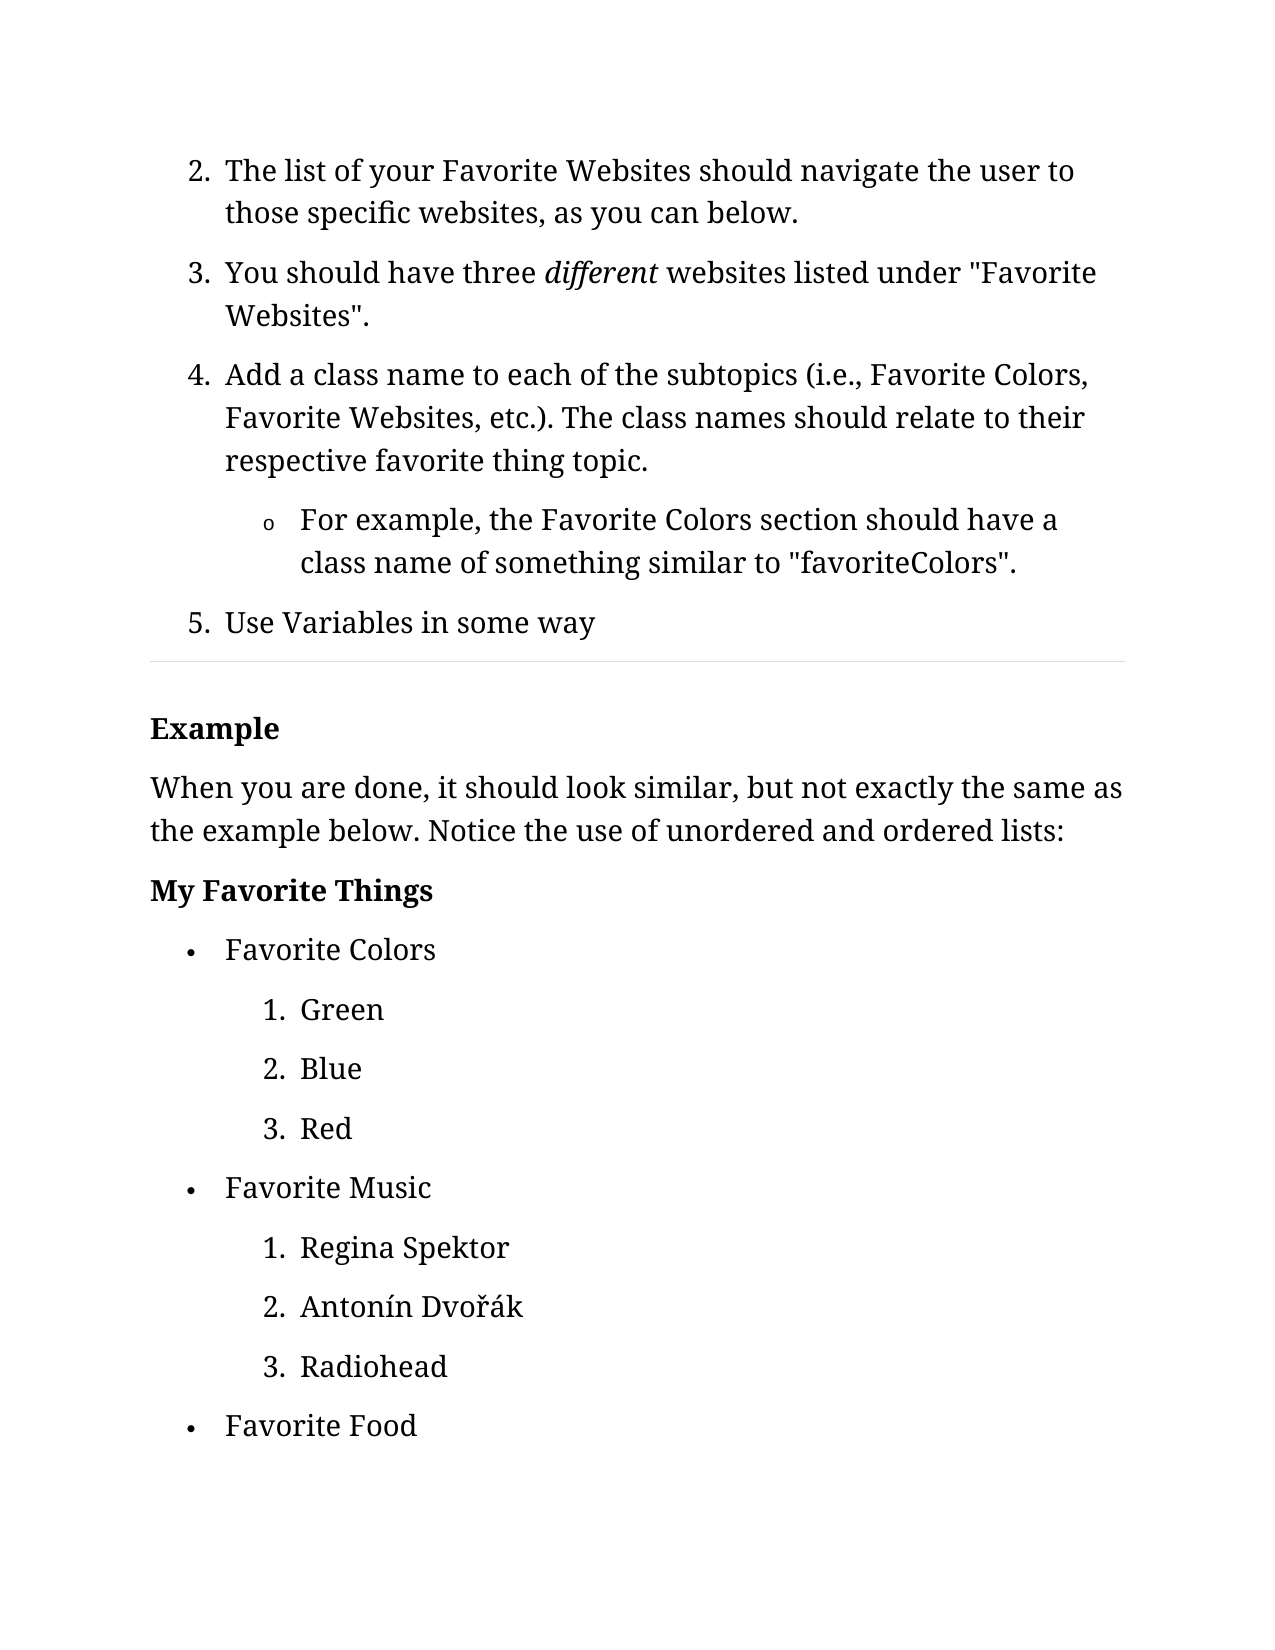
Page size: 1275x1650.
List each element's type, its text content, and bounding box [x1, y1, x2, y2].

list Antonín Dvořák [262, 1286, 1125, 1326]
text Example [150, 708, 1125, 748]
list Favorite Music [187, 1167, 1125, 1207]
list Green [262, 989, 1125, 1029]
list You should have three different websites listed under "Favorite Websites". [187, 252, 1125, 335]
list The list of your Favorite Websites should navigate the user to those specific websites, as you can below. [187, 150, 1125, 232]
list Regina Spektor [262, 1227, 1125, 1267]
list Radiohead [262, 1346, 1125, 1386]
list Blue [262, 1048, 1125, 1088]
list Add a class name to each of the subtopics (i.e., Favorite Colors, Favorite Websites, etc.). The class names should relate to their respective favorite thing topic. [187, 354, 1125, 480]
text My Favorite Things [150, 870, 1125, 910]
list Favorite Food [187, 1405, 1125, 1445]
list Favorite Colors [187, 929, 1125, 969]
text When you are done, it should look similar, but not exactly the same as the example below. Notice the use of unordered and ordered lists: [150, 768, 1125, 850]
list Red [262, 1108, 1125, 1148]
list For example, the Favorite Colors section should have a class name of something similar to "favoriteColors". [262, 500, 1125, 582]
list Use Variables in some way [187, 602, 1125, 642]
